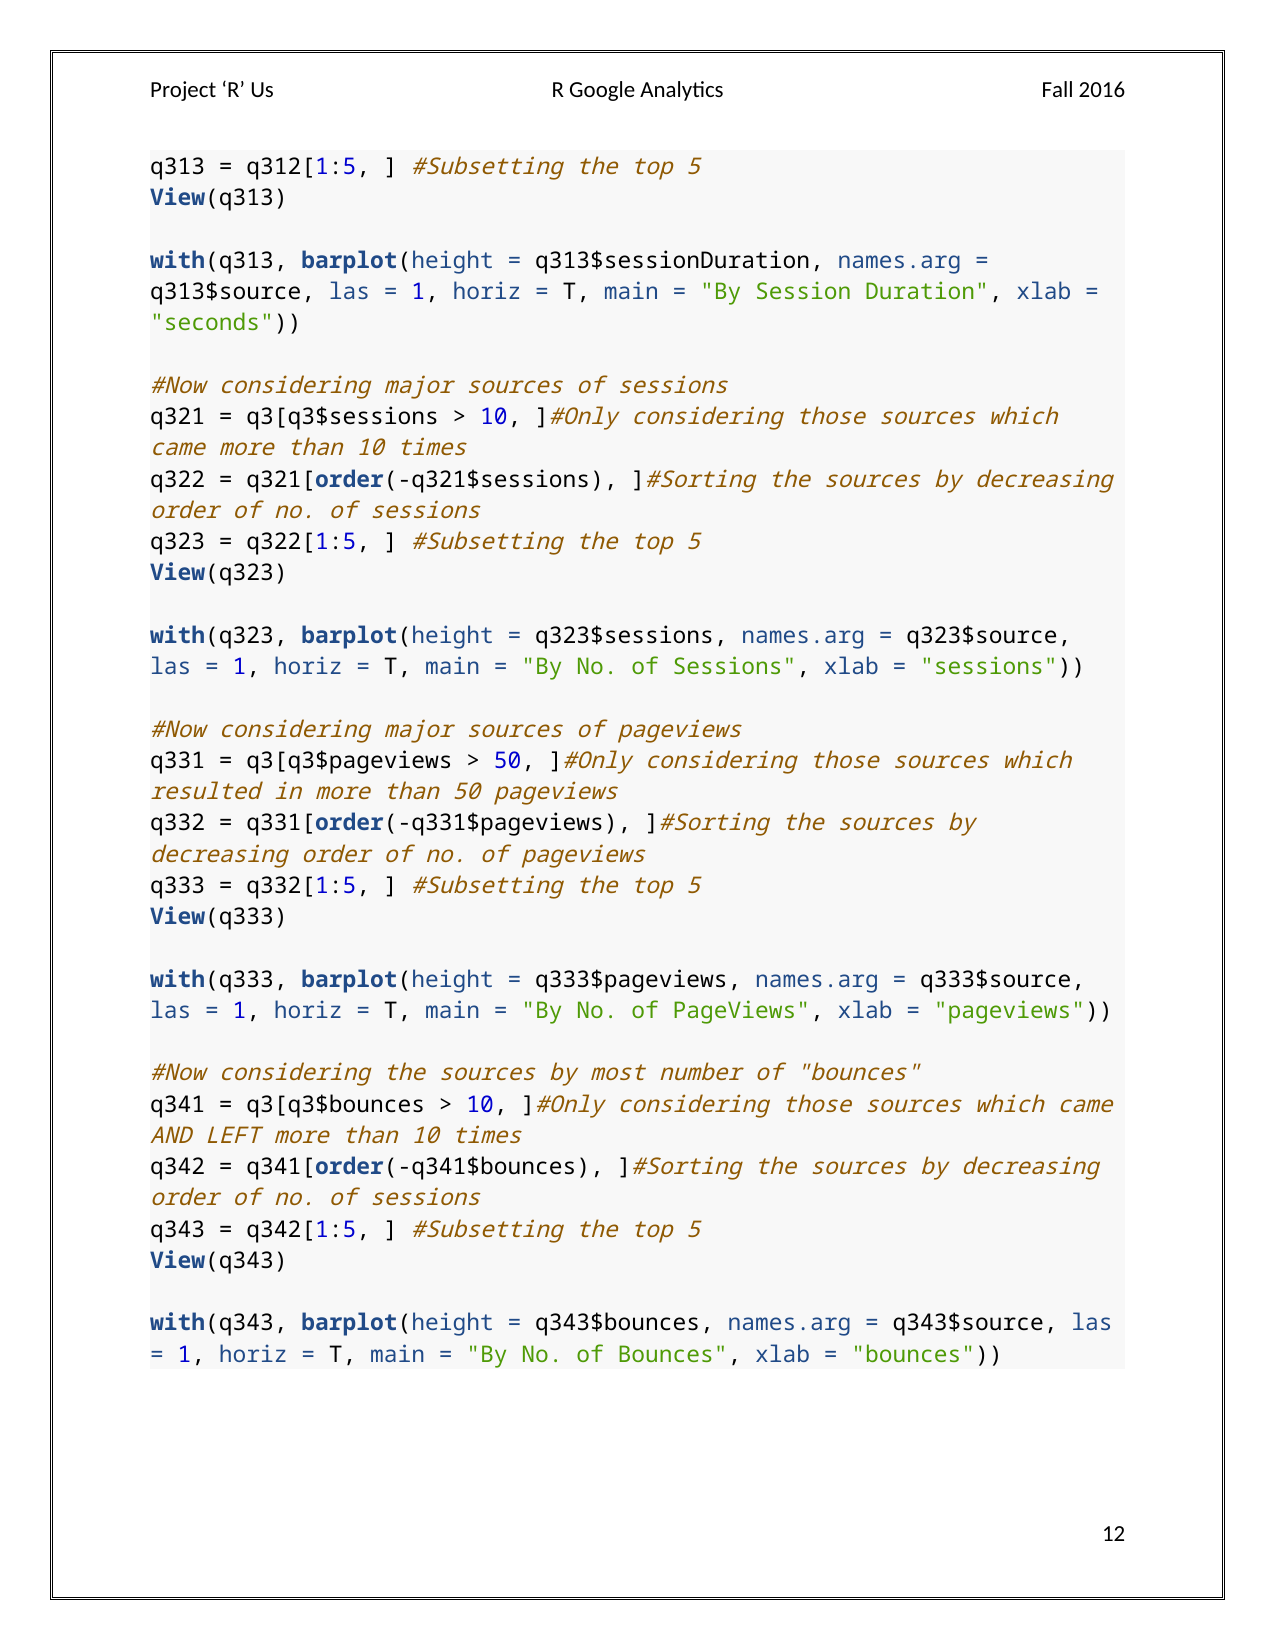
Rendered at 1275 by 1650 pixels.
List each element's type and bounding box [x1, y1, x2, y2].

text [150, 150, 1125, 1369]
